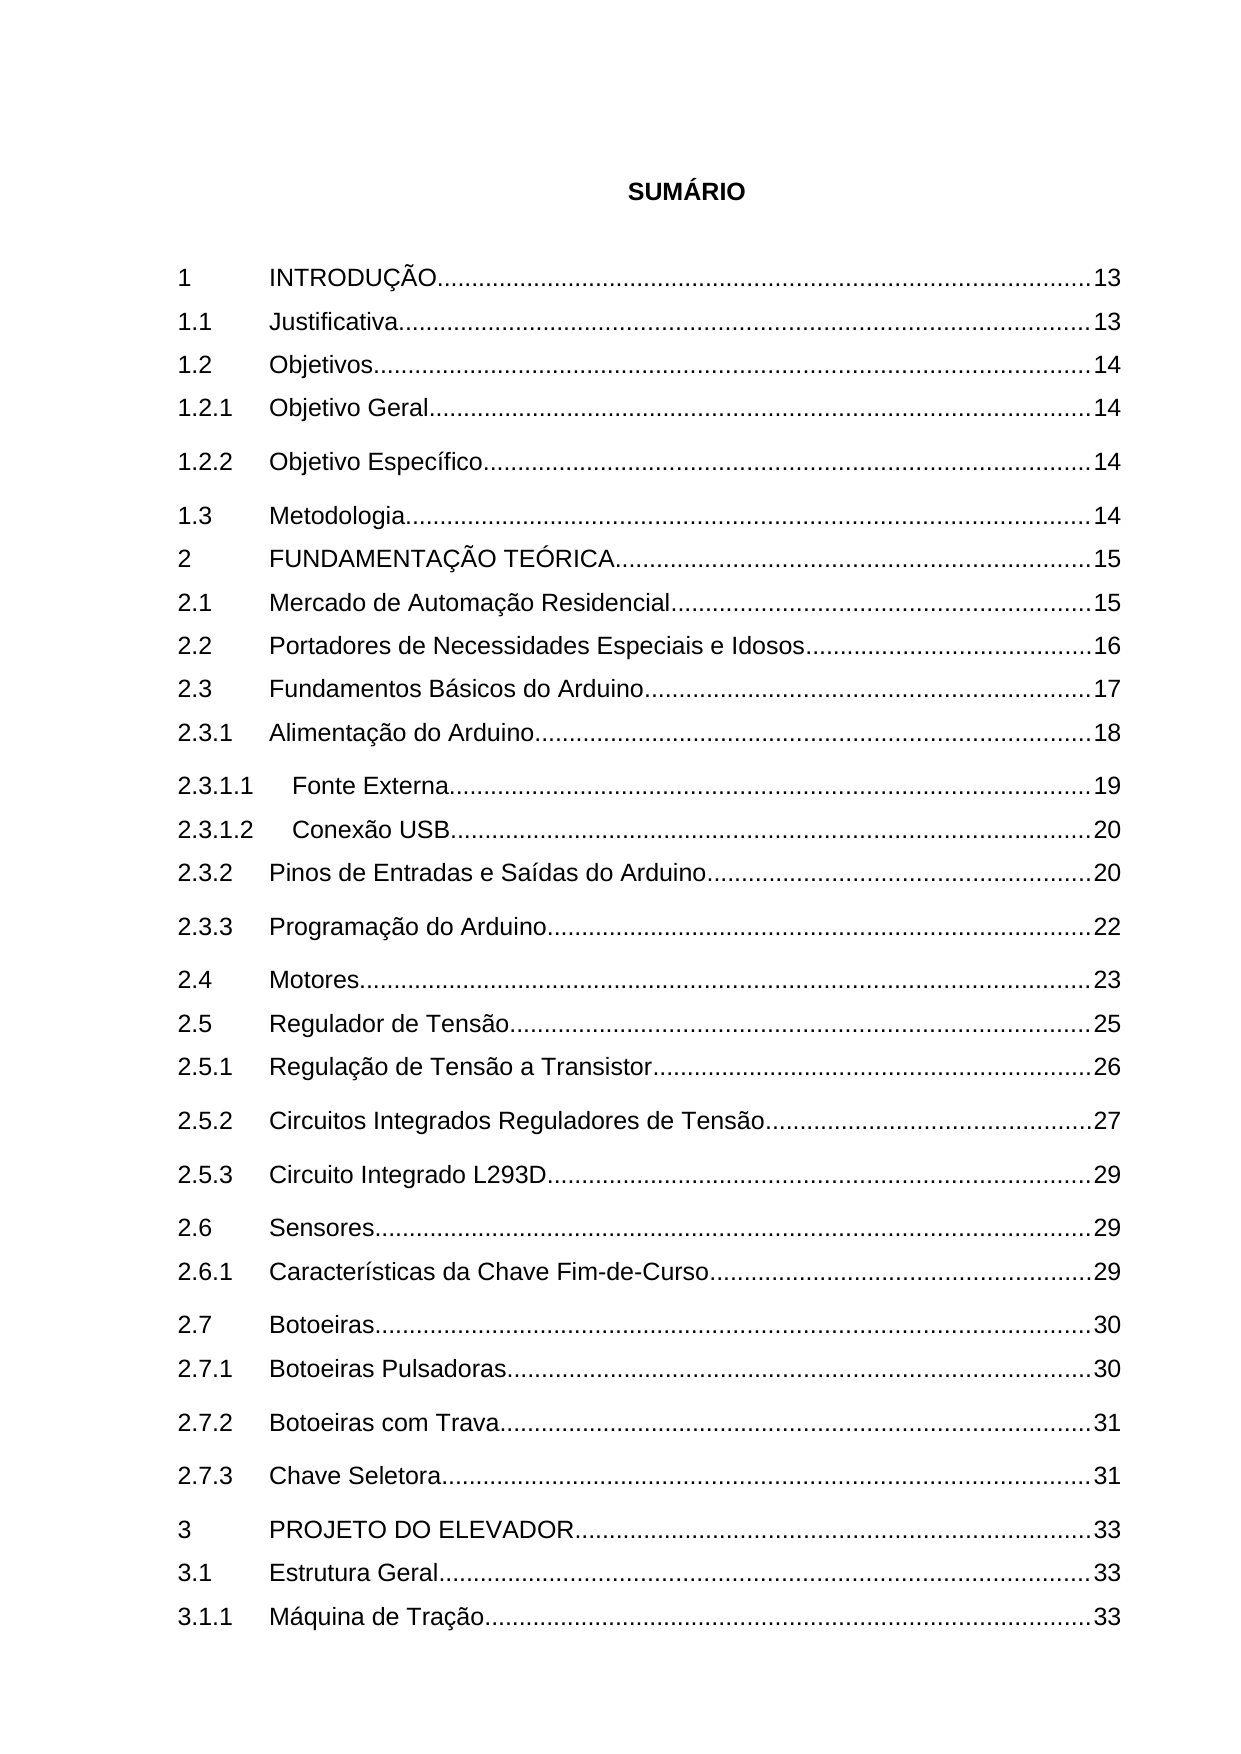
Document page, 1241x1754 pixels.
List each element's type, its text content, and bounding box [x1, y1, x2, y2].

text SUMÁRIO [177, 177, 1122, 206]
